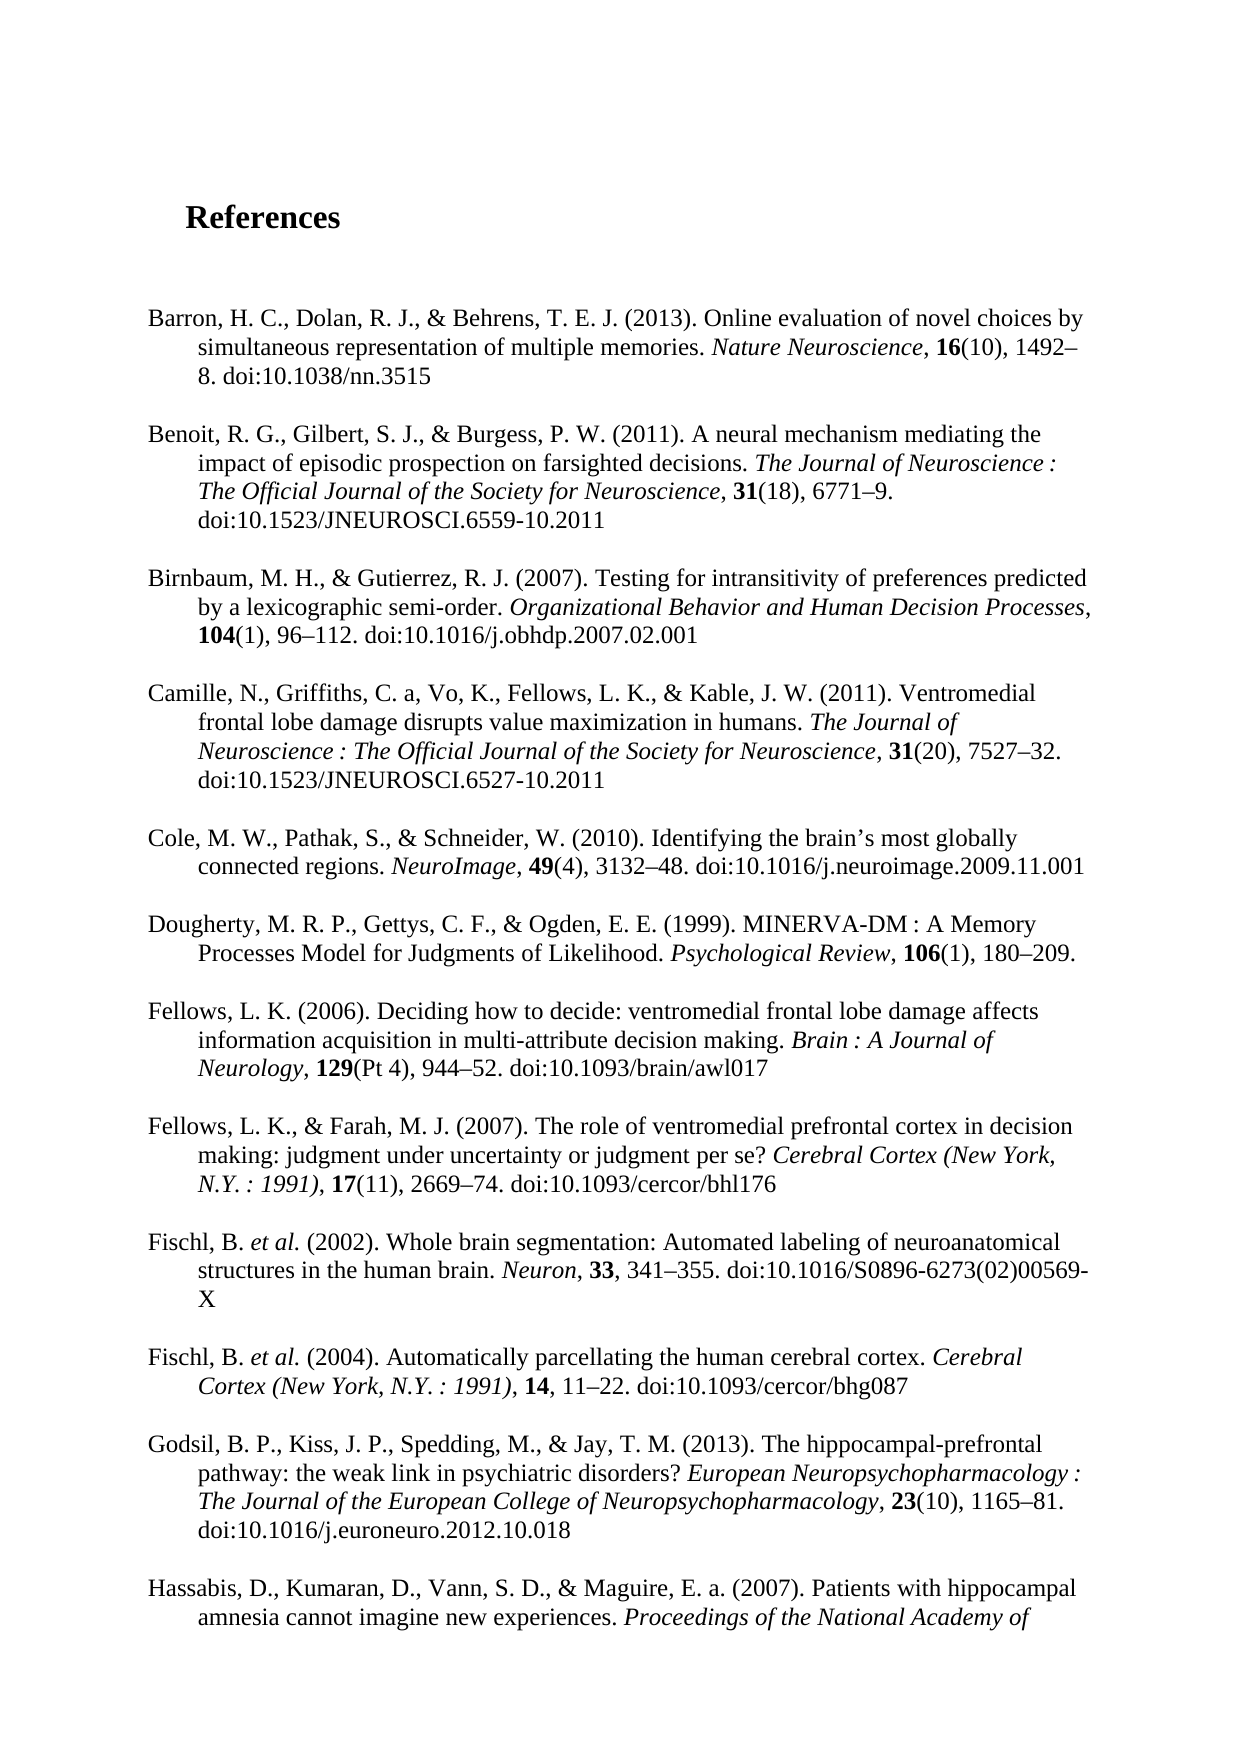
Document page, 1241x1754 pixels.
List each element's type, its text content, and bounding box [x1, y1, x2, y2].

text Birnbaum, M. H., & Gutierrez, R. J. (2007). Testing for intransitivity of preferences predicted by a lexicographic semi-order. Organizational Behavior and Human Decision Processes, 104(1), 96–112. doi:10.1016/j.obhdp.2007.02.001 [148, 563, 1093, 649]
text Fischl, B. et al. (2002). Whole brain segmentation: Automated labeling of neuroanatomical structures in the human brain. Neuron, 33, 341–355. doi:10.1016/S0896-6273(02)00569-X [148, 1227, 1093, 1313]
text Fischl, B. et al. (2004). Automatically parcellating the human cerebral cortex. Cerebral Cortex (New York, N.Y. : 1991), 14, 11–22. doi:10.1093/cercor/bhg087 [148, 1342, 1093, 1400]
text Cole, M. W., Pathak, S., & Schneider, W. (2010). Identifying the brain’s most globally connected regions. NeuroImage, 49(4), 3132–48. doi:10.1016/j.neuroimage.2009.11.001 [148, 823, 1093, 880]
text Dougherty, M. R. P., Gettys, C. F., & Ogden, E. E. (1999). MINERVA-DM : A Memory Processes Model for Judgments of Likelihood. Psychological Review, 106(1), 180–209. [148, 909, 1093, 967]
text Fellows, L. K. (2006). Deciding how to decide: ventromedial frontal lobe damage affects information acquisition in multi-attribute decision making. Brain : A Journal of Neurology, 129(Pt 4), 944–52. doi:10.1093/brain/awl017 [148, 996, 1093, 1082]
text Barron, H. C., Dolan, R. J., & Behrens, T. E. J. (2013). Online evaluation of novel choices by simultaneous representation of multiple memories. Nature Neuroscience, 16(10), 1492–8. doi:10.1038/nn.3515 [148, 303, 1093, 390]
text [148, 1573, 1093, 1631]
text Godsil, B. P., Kiss, J. P., Spedding, M., & Jay, T. M. (2013). The hippocampal-prefrontal pathway: the weak link in psychiatric disorders? European Neuropsychopharmacology : The Journal of the European College of Neuropsychopharmacology, 23(10), 1165–81. doi:10.1016/j.euroneuro.2012.10.018 [148, 1429, 1093, 1544]
text Camille, N., Griffiths, C. a, Vo, K., Fellows, L. K., & Kable, J. W. (2011). Ventromedial frontal lobe damage disrupts value maximization in humans. The Journal of Neuroscience : The Official Journal of the Society for Neuroscience, 31(20), 7527–32. doi:10.1523/JNEUROSCI.6527-10.2011 [148, 678, 1093, 793]
text Fellows, L. K., & Farah, M. J. (2007). The role of ventromedial prefrontal cortex in decision making: judgment under uncertainty or judgment per se? Cerebral Cortex (New York, N.Y. : 1991), 17(11), 2669–74. doi:10.1093/cercor/bhl176 [148, 1111, 1093, 1198]
subtitle References [148, 198, 1094, 236]
text Benoit, R. G., Gilbert, S. J., & Burgess, P. W. (2011). A neural mechanism mediating the impact of episodic prospection on farsighted decisions. The Journal of Neuroscience : The Official Journal of the Society for Neuroscience, 31(18), 6771–9. doi:10.1523/JNEUROSCI.6559-10.2011 [148, 419, 1093, 534]
